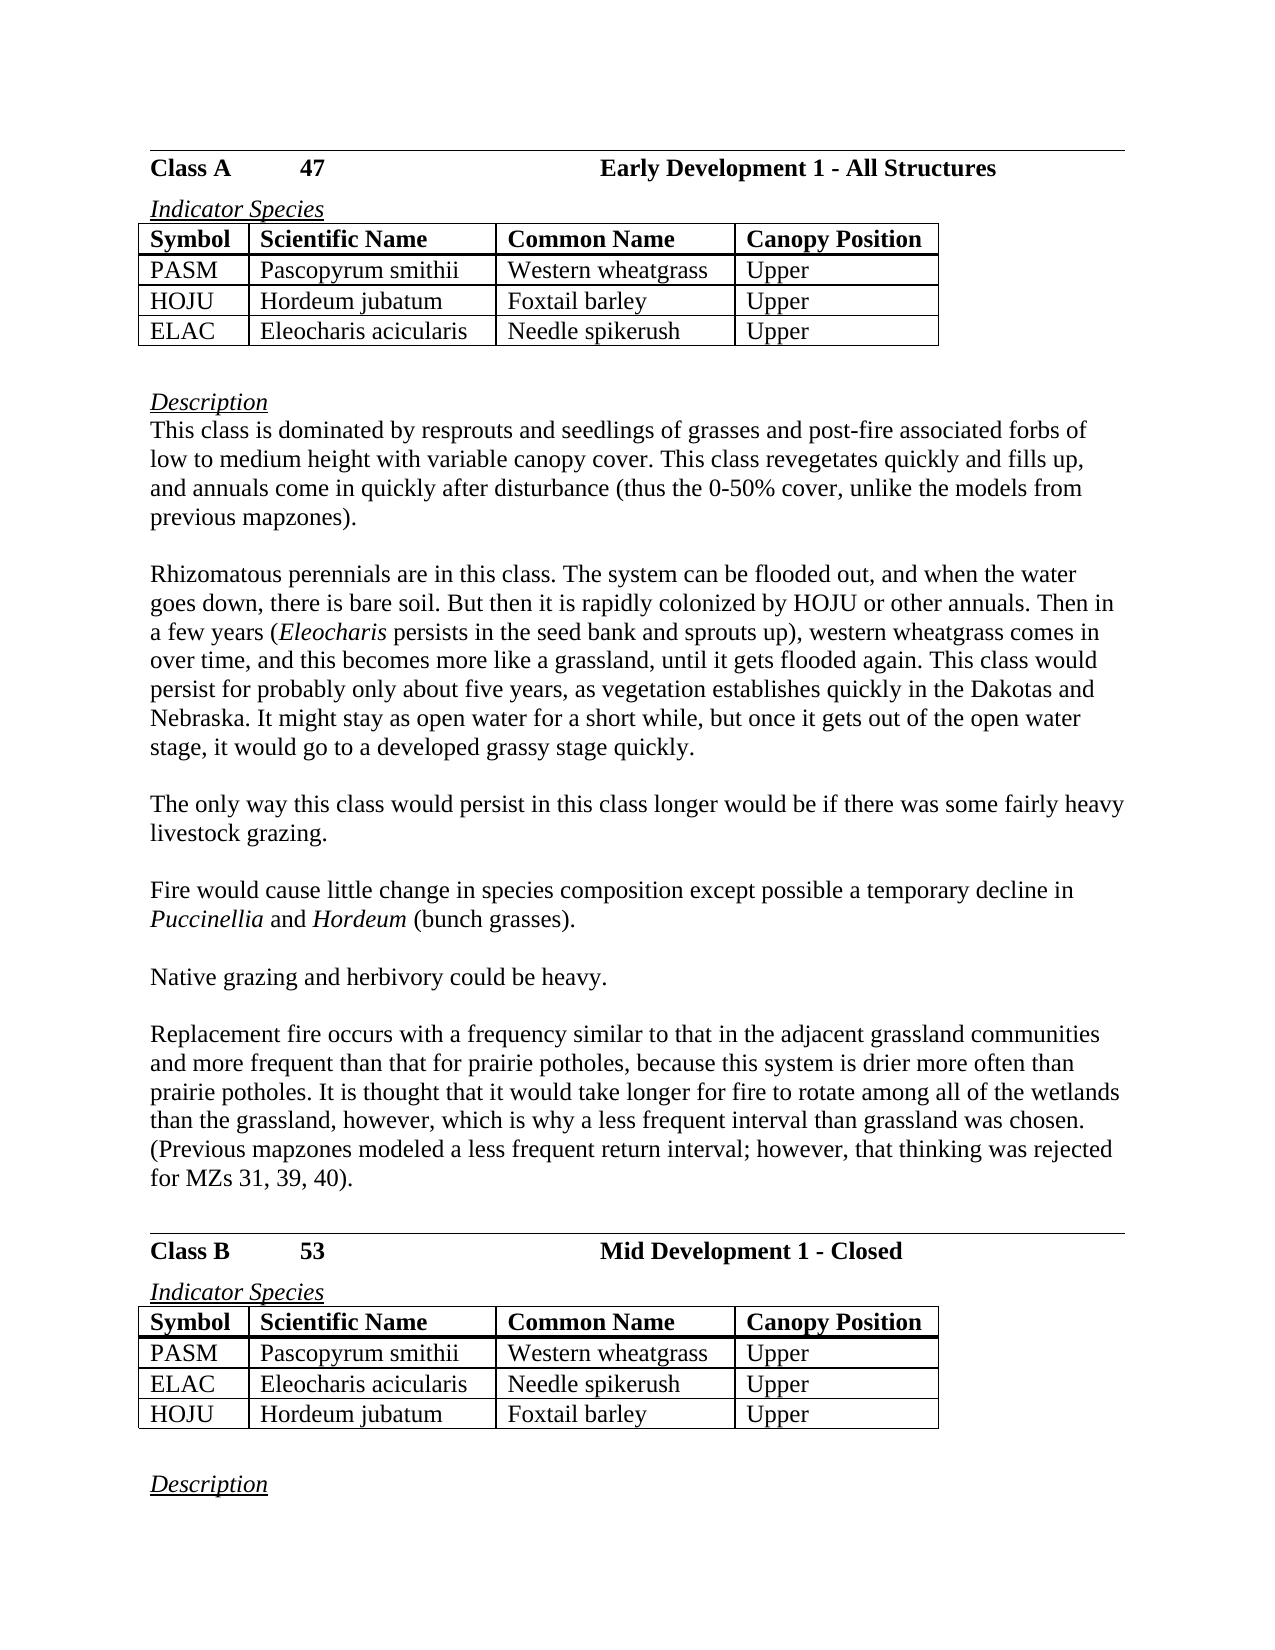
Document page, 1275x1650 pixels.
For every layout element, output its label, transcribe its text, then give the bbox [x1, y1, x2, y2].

table_cell HOJU [139, 1399, 248, 1428]
table_cell Foxtail barley [497, 286, 734, 314]
table_cell Foxtail barley [497, 1399, 734, 1428]
text The only way this class would persist in this class longer would be if there was some fairly heavy livestock grazing. [150, 789, 1125, 847]
text Indicator Species [150, 194, 1125, 223]
text This class is dominated by resprouts and seedlings of grasses and post-fire associated forbs of low to medium height with variable canopy cover. This class revegetates quickly and fills up, and annuals come in quickly after disturbance (thus the 0-50% cover, unlike the models from previous mapzones). [150, 415, 1125, 530]
table_cell Upper [736, 286, 938, 314]
table_header Symbol [139, 1307, 248, 1335]
table_cell Upper [736, 316, 938, 345]
table_cell ELAC [139, 316, 248, 345]
table_cell Hordeum jubatum [250, 286, 495, 314]
table_cell Needle spikerush [497, 316, 734, 345]
table_cell Upper [736, 1399, 938, 1428]
table_cell ELAC [139, 1369, 248, 1397]
table_header Common Name [497, 224, 734, 252]
text Native grazing and herbivory could be heavy. [150, 962, 1125, 990]
text Description [150, 387, 1125, 415]
table_cell Upper [736, 1339, 938, 1367]
table_header Symbol [139, 224, 248, 252]
table_cell HOJU [139, 286, 248, 314]
text Class A 47 Early Development 1 - All Structures [150, 151, 1125, 182]
text Class B 53 Mid Development 1 - Closed [150, 1234, 1125, 1265]
table_cell Needle spikerush [497, 1369, 734, 1397]
table_cell Pascopyrum smithii [250, 256, 495, 284]
table_cell Upper [736, 256, 938, 284]
text Replacement fire occurs with a frequency similar to that in the adjacent grassland communities and more frequent than that for prairie potholes, because this system is drier more often than prairie potholes. It is thought that it would take longer for fire to rotate among all of the wetlands than the grassland, however, which is why a less frequent interval than grassland was chosen. (Previous mapzones modeled a less frequent return interval; however, that thinking was rejected for MZs 31, 39, 40). [150, 1019, 1125, 1192]
text Indicator Species [150, 1277, 1125, 1306]
table_header Canopy Position [736, 1307, 938, 1335]
table_cell PASM [139, 1339, 248, 1367]
table_cell Upper [736, 1369, 938, 1397]
text Fire would cause little change in species composition except possible a temporary decline in Puccinellia and Hordeum (bunch grasses). [150, 875, 1125, 933]
text Rhizomatous perennials are in this class. The system can be flooded out, and when the water goes down, there is bare soil. But then it is rapidly colonized by HOJU or other annuals. Then in a few years (Eleocharis persists in the seed bank and sprouts up), western wheatgrass comes in over time, and this becomes more like a grassland, until it gets flooded again. This class would persist for probably only about five years, as vegetation establishes quickly in the Dakotas and Nebraska. It might stay as open water for a short while, but once it gets out of the open water stage, it would go to a developed grassy stage quickly. [150, 559, 1125, 760]
table_cell PASM [139, 256, 248, 284]
table_header Common Name [497, 1307, 734, 1335]
text Description [150, 1469, 1125, 1498]
table_cell Eleocharis acicularis [250, 316, 495, 345]
table_cell Hordeum jubatum [250, 1399, 495, 1428]
table_header Scientific Name [250, 1307, 495, 1335]
table_header Canopy Position [736, 224, 938, 252]
table_header Scientific Name [250, 224, 495, 252]
table_cell Western wheatgrass [497, 1339, 734, 1367]
table_cell Pascopyrum smithii [250, 1339, 495, 1367]
table_cell Western wheatgrass [497, 256, 734, 284]
table_cell Eleocharis acicularis [250, 1369, 495, 1397]
